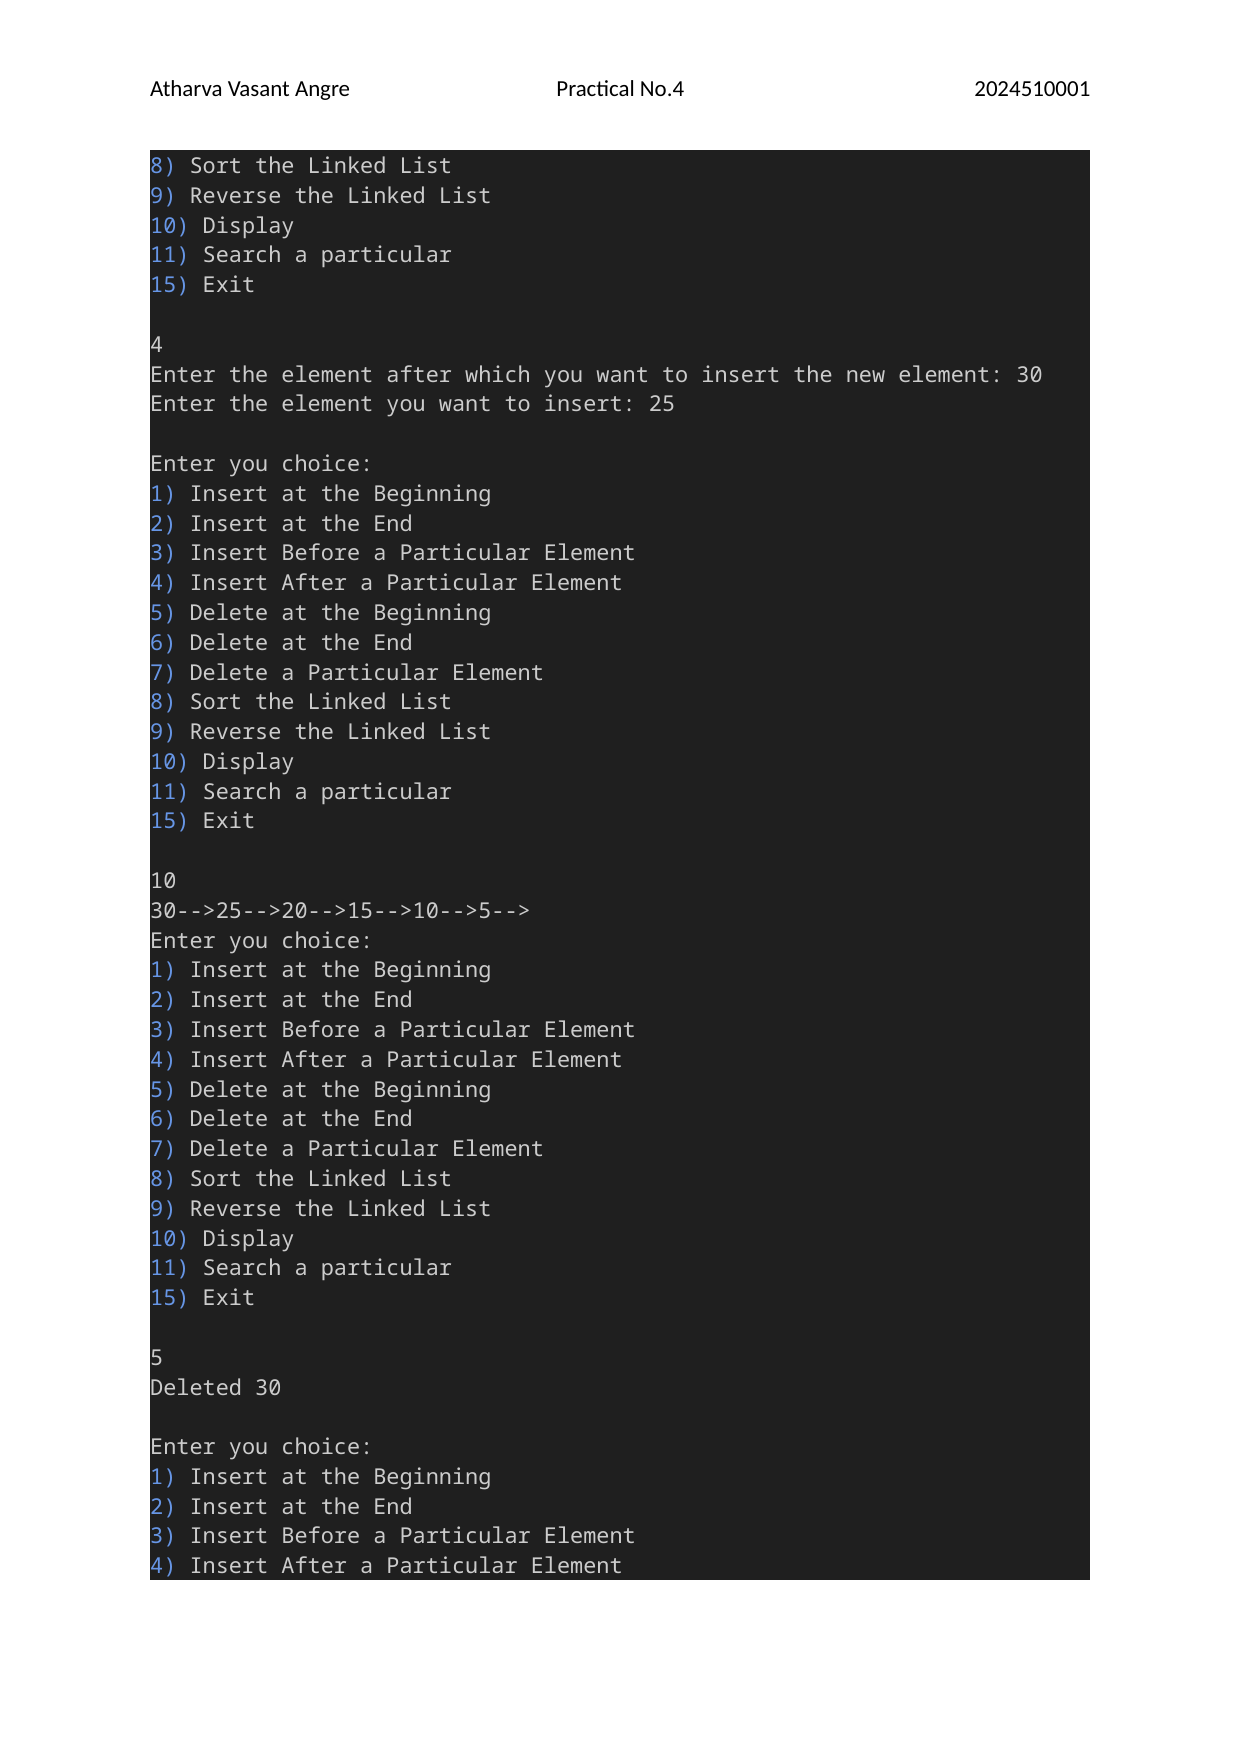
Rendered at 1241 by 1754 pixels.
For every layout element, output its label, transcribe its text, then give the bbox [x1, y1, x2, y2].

text 2) Insert at the End [150, 1491, 1090, 1520]
text 4) Insert After a Particular Element [150, 567, 1090, 597]
text Enter you choice: [150, 924, 1090, 954]
text 6) Delete at the End [150, 1103, 1090, 1133]
text 7) Delete a Particular Element [150, 656, 1090, 686]
text 30-->25-->20-->15-->10-->5--> [150, 895, 1090, 924]
text 5 [150, 1342, 1090, 1371]
text 10 [150, 865, 1090, 895]
text 4) Insert After a Particular Element [150, 1044, 1090, 1073]
text Enter you choice: [150, 1431, 1090, 1461]
text 3) Insert Before a Particular Element [150, 1520, 1090, 1550]
text 11) Search a particular [150, 1252, 1090, 1282]
text 4 [150, 329, 1090, 358]
text 15) Exit [150, 269, 1090, 299]
text 3) Insert Before a Particular Element [150, 537, 1090, 567]
text 8) Sort the Linked List [150, 1163, 1090, 1193]
text Deleted 30 [150, 1371, 1090, 1401]
text 9) Reverse the Linked List [150, 1193, 1090, 1222]
text 5) Delete at the Beginning [150, 597, 1090, 627]
text 2) Insert at the End [150, 507, 1090, 537]
text 1) Insert at the Beginning [150, 478, 1090, 507]
text Enter the element you want to insert: 25 [150, 388, 1090, 418]
text Enter the element after which you want to insert the new element: 30 [150, 358, 1090, 388]
text 15) Exit [150, 805, 1090, 835]
text 8) Sort the Linked List [150, 150, 1090, 180]
text 4) Insert After a Particular Element [150, 1550, 1090, 1580]
text 15) Exit [150, 1282, 1090, 1312]
text 10) Display [150, 209, 1090, 239]
text 1) Insert at the Beginning [150, 954, 1090, 984]
text 6) Delete at the End [150, 627, 1090, 656]
text 3) Insert Before a Particular Element [150, 1014, 1090, 1044]
text 11) Search a particular [150, 776, 1090, 805]
text 1) Insert at the Beginning [150, 1461, 1090, 1491]
text 11) Search a particular [150, 239, 1090, 269]
text 2) Insert at the End [150, 984, 1090, 1014]
text 10) Display [150, 1222, 1090, 1252]
text 7) Delete a Particular Element [150, 1133, 1090, 1163]
text 5) Delete at the Beginning [150, 1073, 1090, 1103]
text 8) Sort the Linked List [150, 686, 1090, 716]
text 10) Display [150, 746, 1090, 776]
text 9) Reverse the Linked List [150, 180, 1090, 209]
text 9) Reverse the Linked List [150, 716, 1090, 746]
text Enter you choice: [150, 448, 1090, 478]
